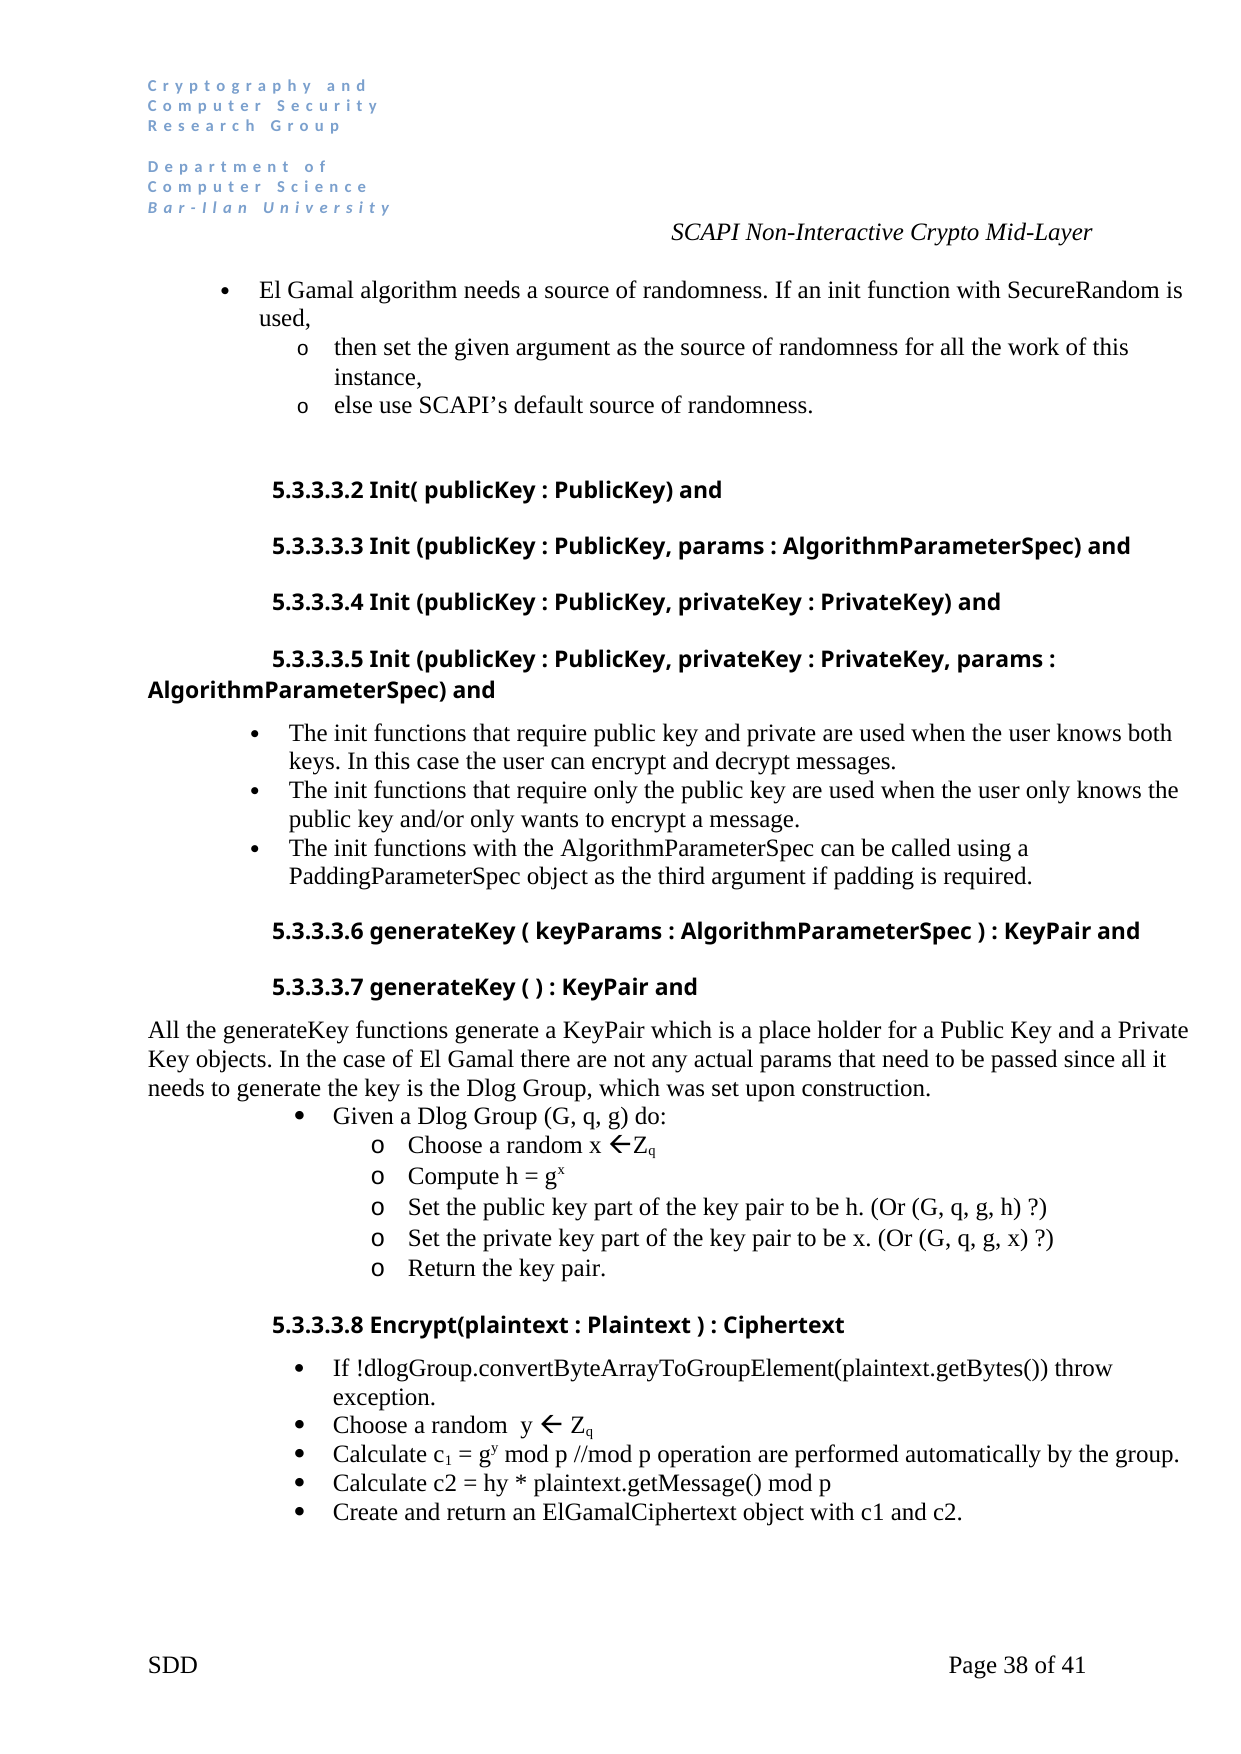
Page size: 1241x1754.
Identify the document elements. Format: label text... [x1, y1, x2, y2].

subtitle generateKey ( keyParams : AlgorithmParameterSpec ) : KeyPair and [148, 915, 1196, 946]
list Given a Dlog Group (G, q, g) do: [295, 1101, 1196, 1130]
list Return the key pair. [370, 1253, 1196, 1284]
list else use SCAPI’s default source of randomness. [296, 391, 1196, 420]
list If !dlogGroup.convertByteArrayToGroupElement(plaintext.getBytes()) throw exception. [295, 1353, 1196, 1411]
subtitle Init( publicKey : PublicKey) and [148, 474, 1196, 505]
list Choose a random y Zq [295, 1411, 1196, 1439]
list Set the public key part of the key pair to be h. (Or (G, q, g, h) ?) [370, 1192, 1196, 1223]
subtitle generateKey ( ) : KeyPair and [148, 971, 1196, 1003]
list then set the given argument as the source of randomness for all the work of this instance, [296, 332, 1196, 391]
list Create and return an ElGamalCiphertext object with c1 and c2. [295, 1497, 1196, 1526]
list El Gamal algorithm needs a source of randomness. If an init function with SecureRandom is used, [221, 275, 1196, 332]
subtitle Encrypt(plaintext : Plaintext ) : Ciphertext [148, 1309, 1196, 1341]
list The init functions that require public key and private are used when the user knows both keys. In this case the user can encrypt and decrypt messages. [251, 718, 1196, 775]
list The init functions that require only the public key are used when the user only knows the public key and/or only wants to encrypt a message. [251, 775, 1196, 833]
list Calculate c1 = gy mod p //mod p operation are performed automatically by the group. [295, 1439, 1196, 1468]
list Calculate c2 = hy * plaintext.getMessage() mod p [295, 1468, 1196, 1497]
subtitle Init (publicKey : PublicKey, privateKey : PrivateKey) and [148, 586, 1196, 618]
list The init functions with the AlgorithmParameterSpec can be called using a PaddingParameterSpec object as the third argument if padding is required. [251, 833, 1196, 890]
list Choose a random x Zq [370, 1130, 1196, 1161]
list Compute h = gx [370, 1161, 1196, 1192]
subtitle Init (publicKey : PublicKey, params : AlgorithmParameterSpec) and [148, 530, 1196, 561]
text All the generateKey functions generate a KeyPair which is a place holder for a Public Key and a Private Key objects. In the case of El Gamal there are not any actual params that need to be passed since all it needs to generate the key is the Dlog Group, which was set upon construction. [148, 1015, 1196, 1101]
subtitle Init (publicKey : PublicKey, privateKey : PrivateKey, params : AlgorithmParameterSpec) and [148, 643, 1196, 705]
list Set the private key part of the key pair to be x. (Or (G, q, g, x) ?) [370, 1223, 1196, 1253]
